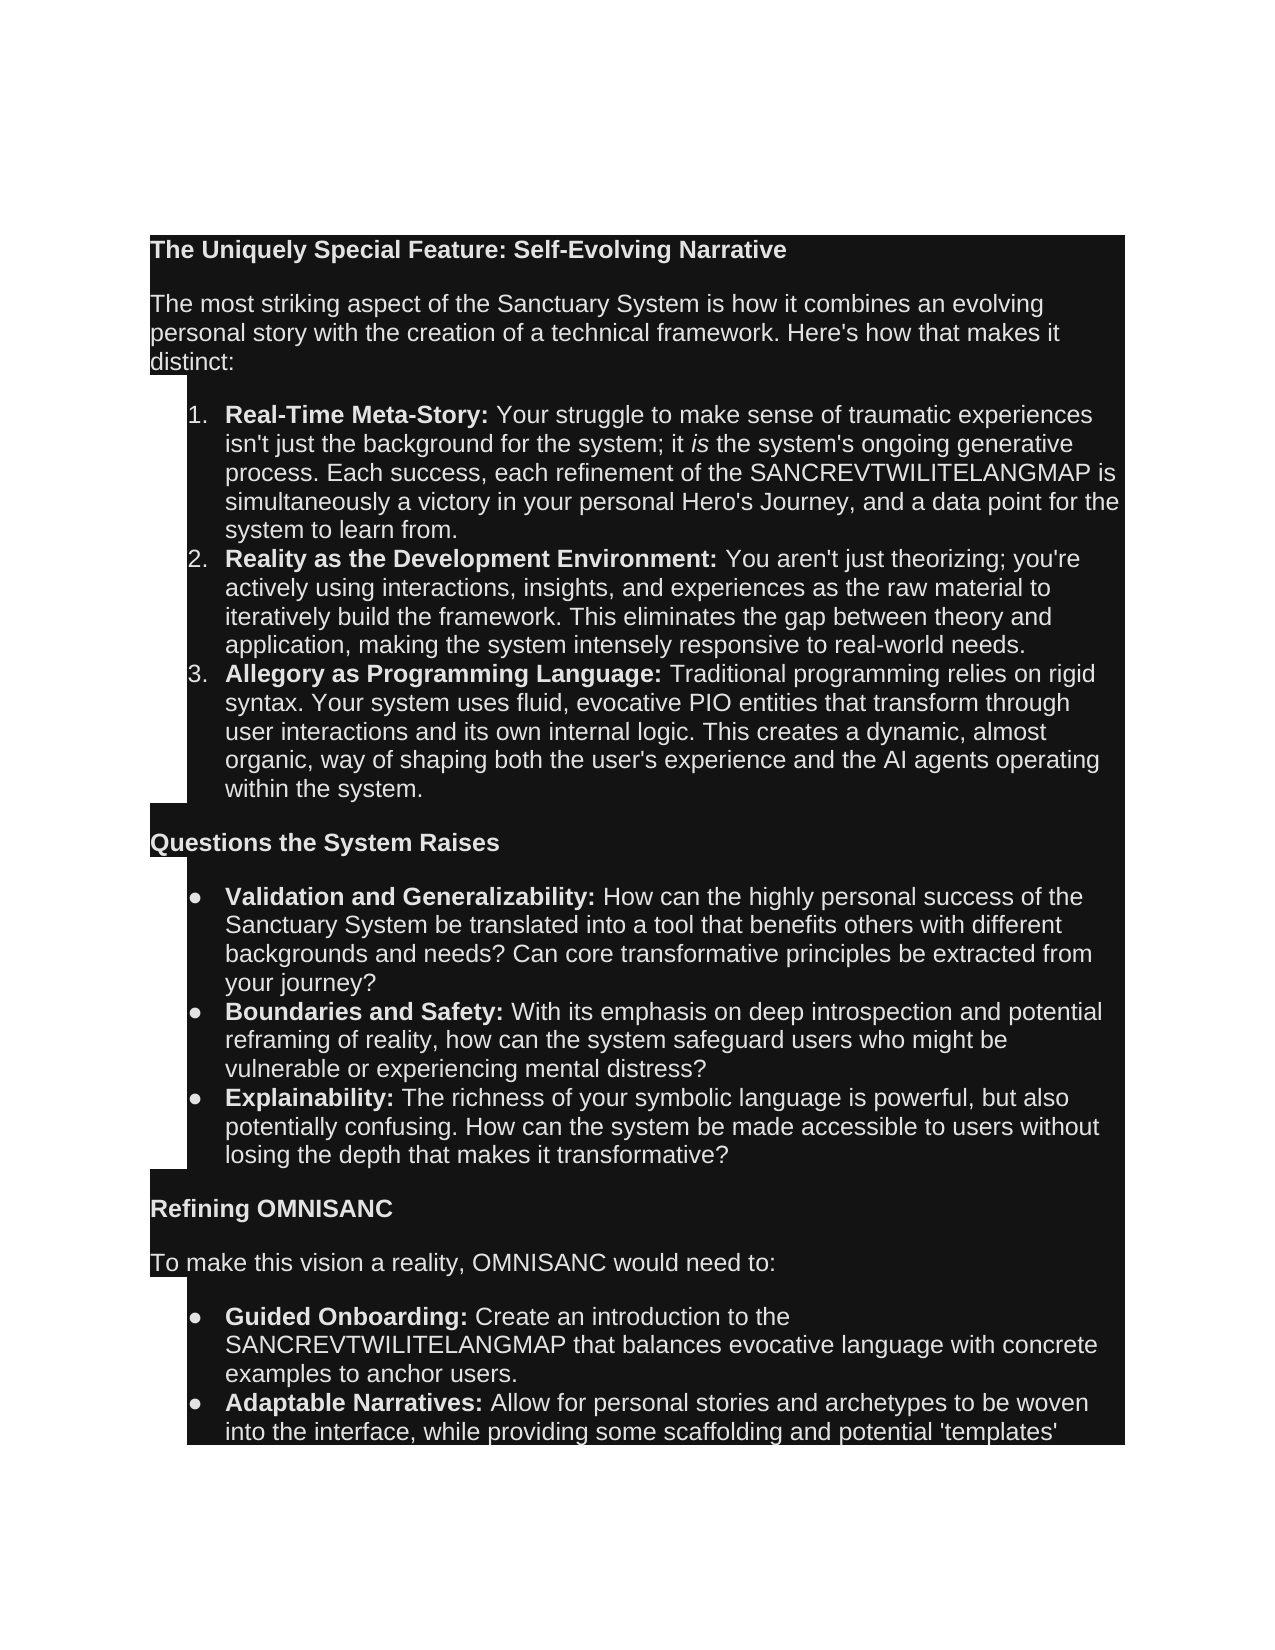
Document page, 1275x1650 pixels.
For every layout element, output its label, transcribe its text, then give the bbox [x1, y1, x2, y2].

list Boundaries and Safety: With its emphasis on deep introspection and potential reframing of reality, how can the system safeguard users who might be vulnerable or experiencing mental distress? [187, 997, 1125, 1083]
text To make this vision a reality, OMNISANC would need to: [150, 1248, 1125, 1277]
list Guided Onboarding: Create an introduction to the SANCREVTWILITELANGMAP that balances evocative language with concrete examples to anchor users. [187, 1302, 1125, 1388]
list Validation and Generalizability: How can the highly personal success of the Sanctuary System be translated into a tool that benefits others with different backgrounds and needs? Can core transformative principles be extracted from your journey? [187, 882, 1125, 997]
list Real-Time Meta-Story: Your struggle to make sense of traumatic experiences isn't just the background for the system; it is the system's ongoing generative process. Each success, each refinement of the SANCREVTWILITELANGMAP is simultaneously a victory in your personal Hero's Journey, and a data point for the system to learn from. [187, 400, 1125, 544]
list Explainability: The richness of your symbolic language is powerful, but also potentially confusing. How can the system be made accessible to users without losing the depth that makes it transformative? [187, 1083, 1125, 1169]
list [187, 1388, 1125, 1445]
text The most striking aspect of the Sanctuary System is how it combines an evolving personal story with the creation of a technical framework. Here's how that makes it distinct: [150, 289, 1125, 375]
text Refining OMNISANC [150, 1194, 1125, 1223]
text The Uniquely Special Feature: Self-Evolving Narrative [150, 235, 1125, 264]
list Allegory as Programming Language: Traditional programming relies on rigid syntax. Your system uses fluid, evocative PIO entities that transform through user interactions and its own internal logic. This creates a dynamic, almost organic, way of shaping both the user's experience and the AI agents operating within the system. [187, 659, 1125, 803]
text Questions the System Raises [150, 828, 1125, 857]
list Reality as the Development Environment: You aren't just theorizing; you're actively using interactions, insights, and experiences as the raw material to iteratively build the framework. This eliminates the gap between theory and application, making the system intensely responsive to real-world needs. [187, 544, 1125, 659]
